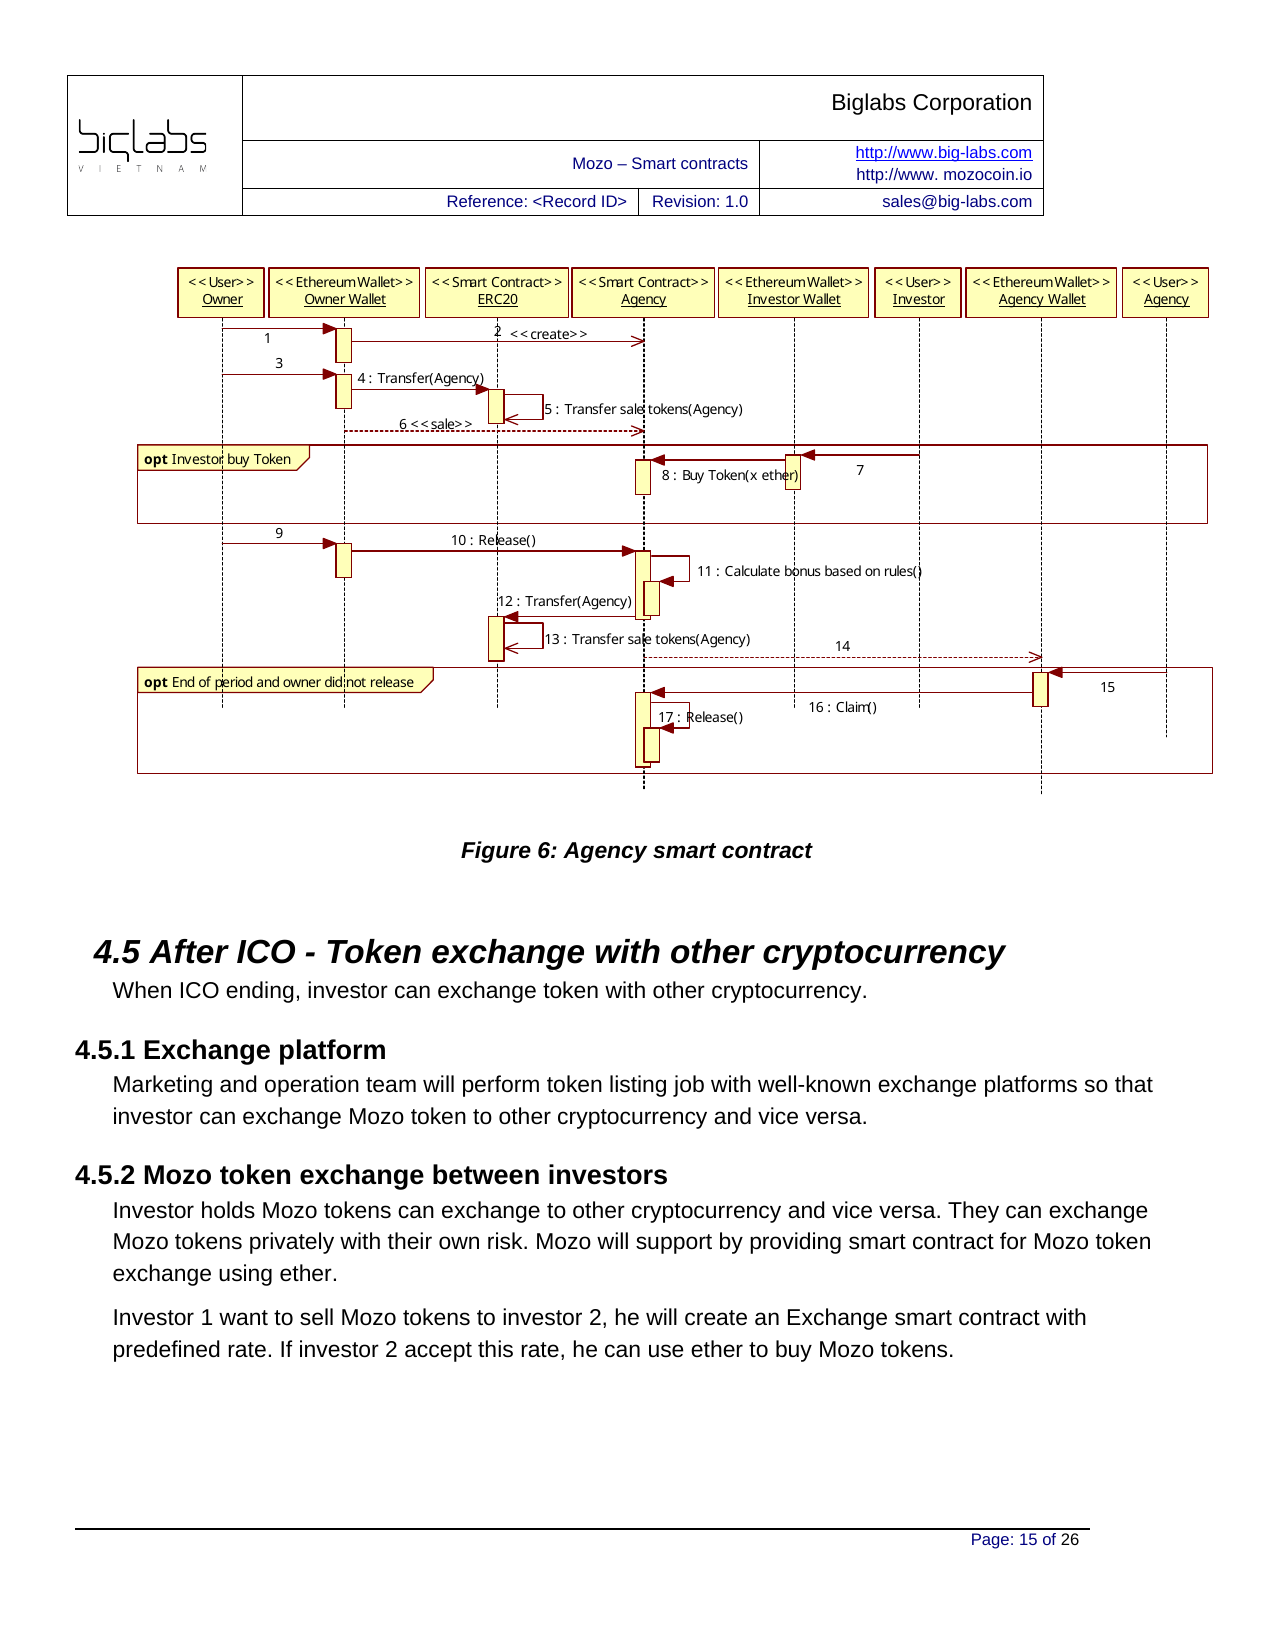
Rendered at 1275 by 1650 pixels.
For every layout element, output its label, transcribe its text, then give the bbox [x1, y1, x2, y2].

picture [78, 119, 207, 172]
text Marketing and operation team will perform token listing job with well-known exchange platforms so that investor can exchange Mozo token to other cryptocurrency and vice versa. [112, 1071, 1200, 1129]
text When ICO ending, investor can exchange token with other cryptocurrency. [112, 977, 1200, 1003]
subtitle After ICO - Token exchange with other cryptocurrency [94, 932, 1200, 971]
text Investor holds Mozo tokens can exchange to other cryptocurrency and vice versa. They can exchange Mozo tokens privately with their own risk. Mozo will support by providing smart contract for Mozo token exchange using ether. [112, 1197, 1200, 1286]
subtitle Exchange platform [75, 1034, 1200, 1065]
text Investor 1 want to sell Mozo tokens to investor 2, he will create an Exchange smart contract with predefined rate. If investor 2 accept this rate, he can use ether to buy Mozo tokens. [112, 1304, 1200, 1362]
subtitle Mozo token exchange between investors [75, 1159, 1200, 1191]
text Figure 6: Agency smart contract [75, 837, 1200, 863]
